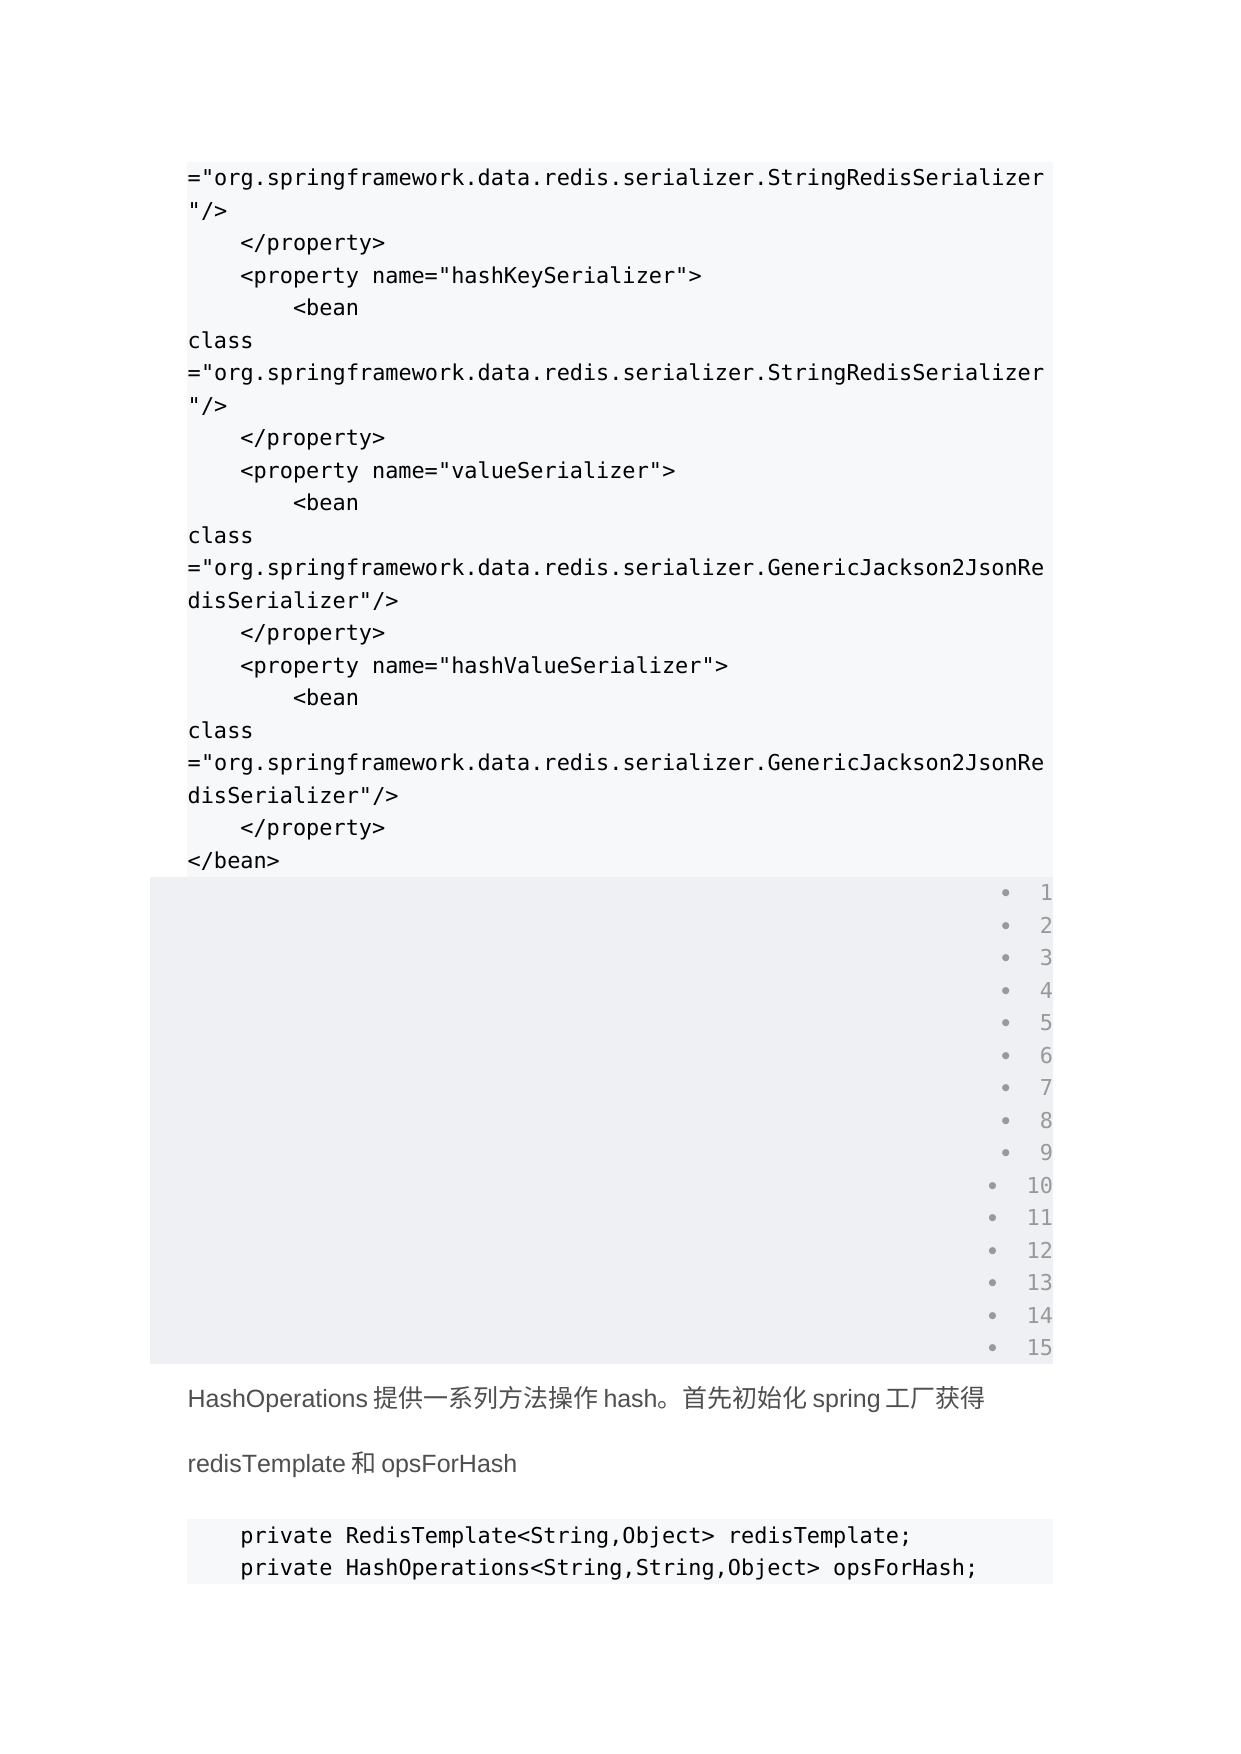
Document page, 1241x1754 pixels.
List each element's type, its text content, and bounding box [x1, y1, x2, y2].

list 14 [150, 1299, 1053, 1332]
text <bean class="org.springframework.data.redis.serializer.GenericJackson2JsonRedisSerializer"/> [187, 682, 1053, 812]
text <bean class="org.springframework.data.redis.serializer.GenericJackson2JsonRedisSerializer"/> [187, 487, 1053, 617]
list 10 [150, 1169, 1053, 1202]
text </property> [187, 812, 1053, 844]
text private RedisTemplate<String,Object> redisTemplate; [187, 1519, 1053, 1552]
list 11 [150, 1202, 1053, 1234]
list 12 [150, 1234, 1053, 1267]
list 5 [150, 1007, 1053, 1039]
list 7 [150, 1072, 1053, 1104]
list 15 [150, 1332, 1053, 1364]
text <property name="hashValueSerializer"> [187, 649, 1053, 682]
text </property> [187, 617, 1053, 649]
list 8 [150, 1104, 1053, 1137]
list 6 [150, 1039, 1053, 1072]
list 1 [150, 877, 1053, 909]
text <property name="hashKeySerializer"> [187, 259, 1053, 292]
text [187, 162, 1053, 227]
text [187, 292, 1053, 422]
text </property> [187, 422, 1053, 454]
list 13 [150, 1267, 1053, 1299]
text <property name="valueSerializer"> [187, 454, 1053, 487]
text </property> [187, 227, 1053, 259]
list 9 [150, 1137, 1053, 1169]
text private HashOperations<String,String,Object> opsForHash; [187, 1552, 1053, 1584]
list 2 [150, 909, 1053, 942]
list 4 [150, 974, 1053, 1007]
text </bean> [187, 844, 1053, 877]
text HashOperations提供一系列方法操作hash。首先初始化spring工厂获得redisTemplate和opsForHash [187, 1364, 1053, 1494]
list 3 [150, 942, 1053, 974]
